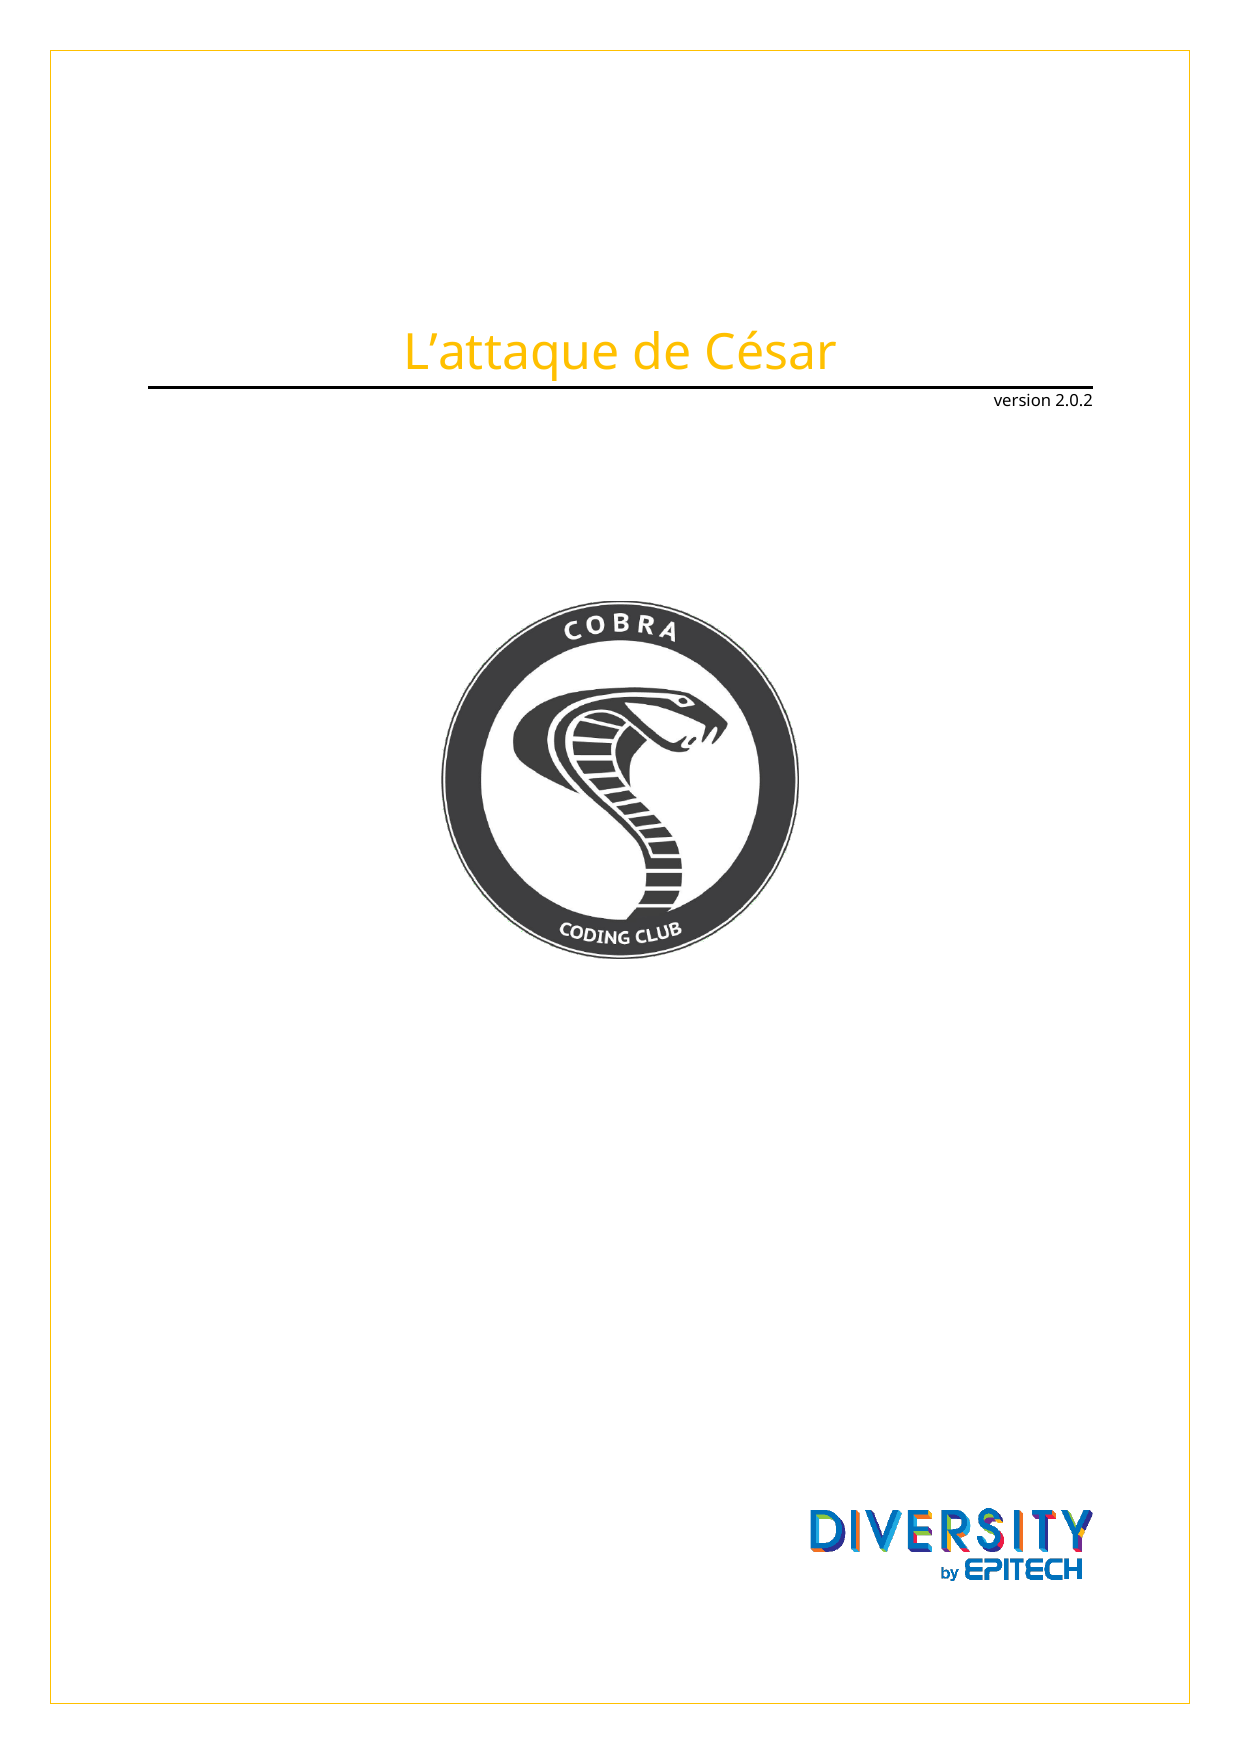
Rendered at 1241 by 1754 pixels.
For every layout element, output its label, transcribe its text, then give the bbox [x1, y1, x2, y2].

picture [810, 1508, 1093, 1581]
picture [441, 601, 799, 959]
title L’attaque de César [147, 316, 1093, 389]
text version 2.0.2 [147, 389, 1093, 412]
